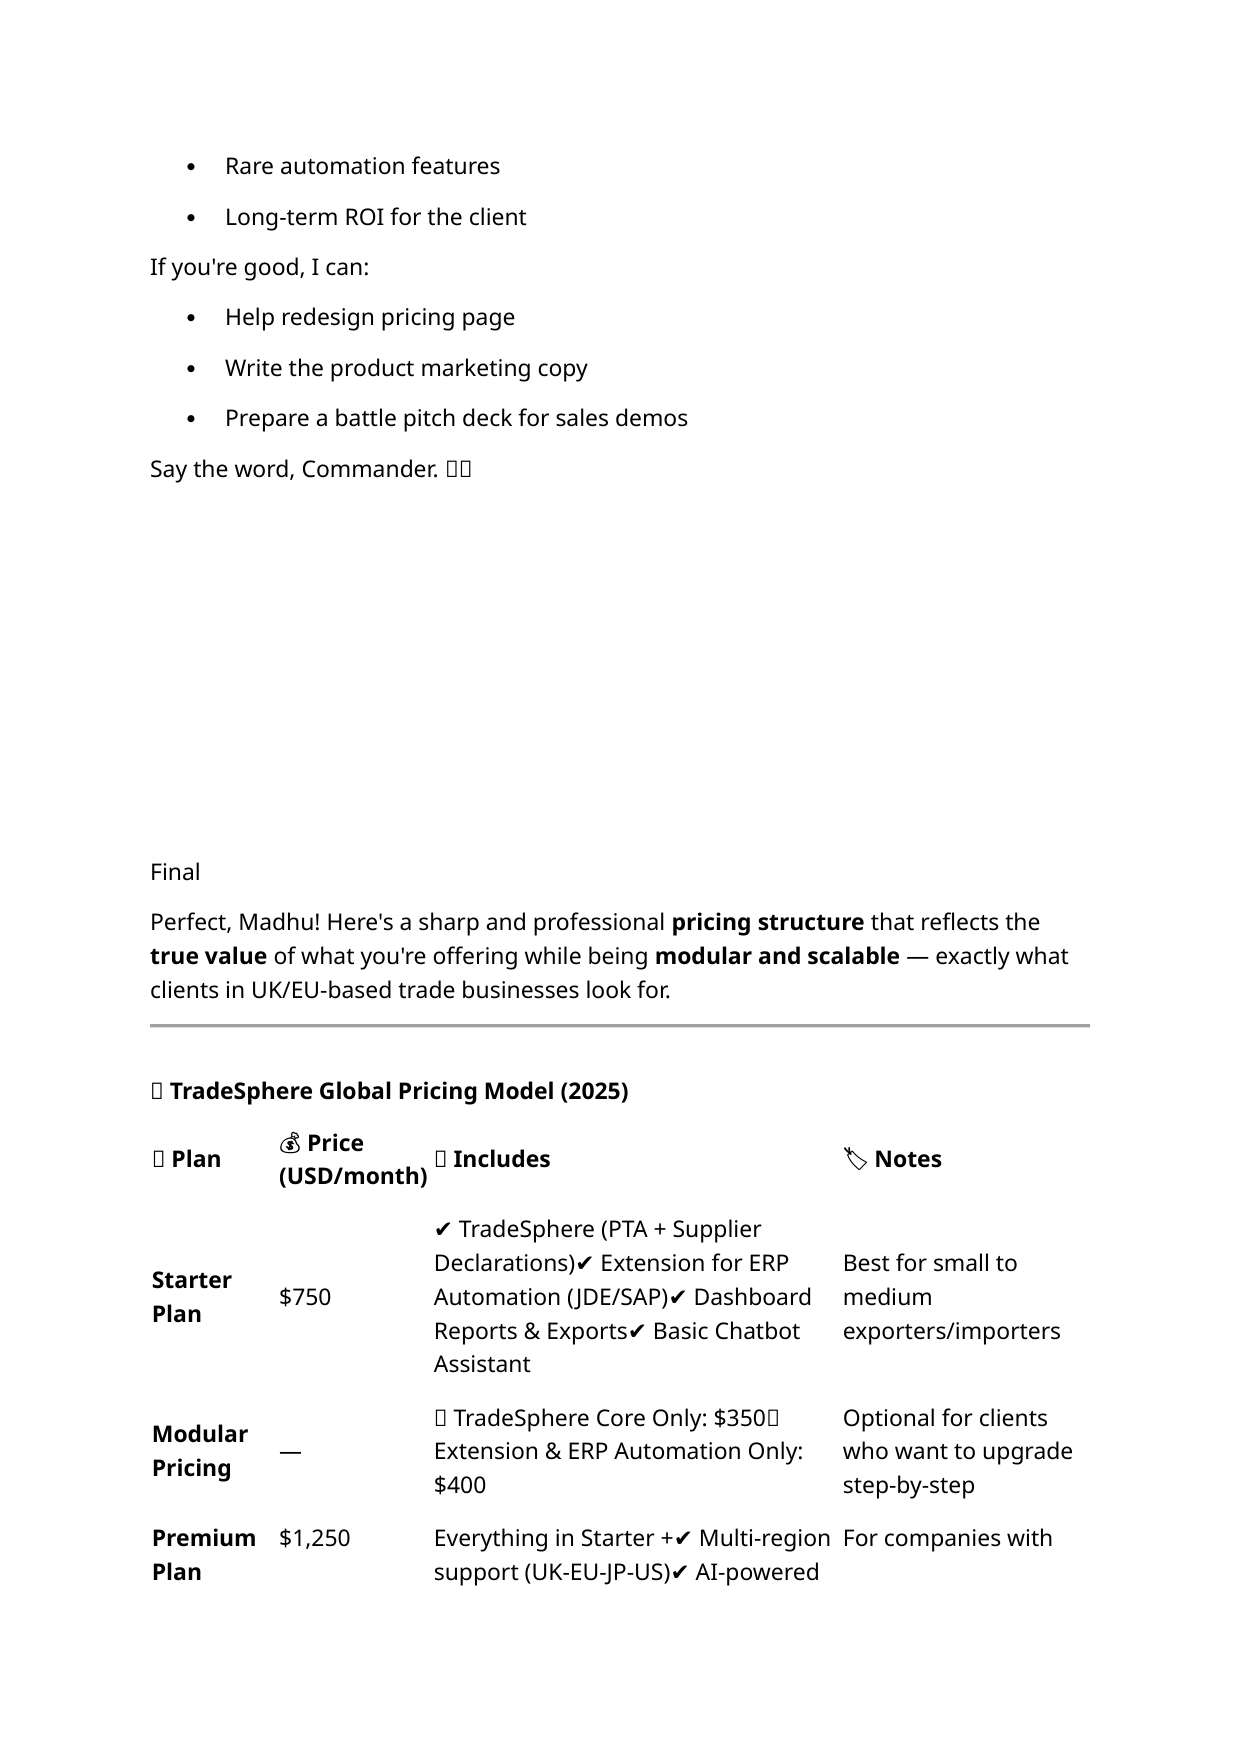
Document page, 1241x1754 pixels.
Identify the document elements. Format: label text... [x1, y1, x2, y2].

table_header 🏷️ Notes [841, 1125, 1090, 1212]
list Rare automation features [187, 150, 1090, 181]
table_cell $1,250 [278, 1521, 432, 1589]
table_cell $750 [278, 1212, 432, 1400]
table_header 💎 Plan [150, 1125, 277, 1212]
text Say the word, Commander. 💼🚀 [150, 452, 1090, 484]
list Help redesign pricing page [187, 301, 1090, 332]
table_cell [432, 1521, 841, 1589]
table_cell ✔️ TradeSphere (PTA + Supplier Declarations)✔️ Extension for ERP Automation (JDE/SAP)✔️ Dashboard Reports & Exports✔️ Basic Chatbot Assistant [432, 1212, 841, 1400]
table_cell Starter Plan [150, 1212, 277, 1400]
table_cell Premium Plan [150, 1521, 277, 1589]
text If you're good, I can: [150, 251, 1090, 282]
list Write the product marketing copy [187, 352, 1090, 383]
table_cell For companies with high compliance load [841, 1521, 1090, 1589]
table_cell Optional for clients who want to upgrade step-by-step [841, 1400, 1090, 1521]
table_cell — [278, 1400, 432, 1521]
table_header 💰 Price (USD/month) [278, 1125, 432, 1212]
table_cell 💡 TradeSphere Core Only: $350💡 Extension & ERP Automation Only: $400 [432, 1400, 841, 1521]
table_cell Modular Pricing [150, 1400, 277, 1521]
table_cell Best for small to medium exporters/importers [841, 1212, 1090, 1400]
text Final [150, 856, 1090, 887]
table_header 🧩 Includes [432, 1125, 841, 1212]
list Prepare a battle pitch deck for sales demos [187, 402, 1090, 433]
text Perfect, Madhu! Here's a sharp and professional pricing structure that reflects the true value of what you're offering while being modular and scalable — exactly what clients in UK/EU-based trade businesses look for. [150, 906, 1090, 1005]
text 💼 TradeSphere Global Pricing Model (2025) [150, 1074, 1090, 1106]
list Long-term ROI for the client [187, 200, 1090, 232]
